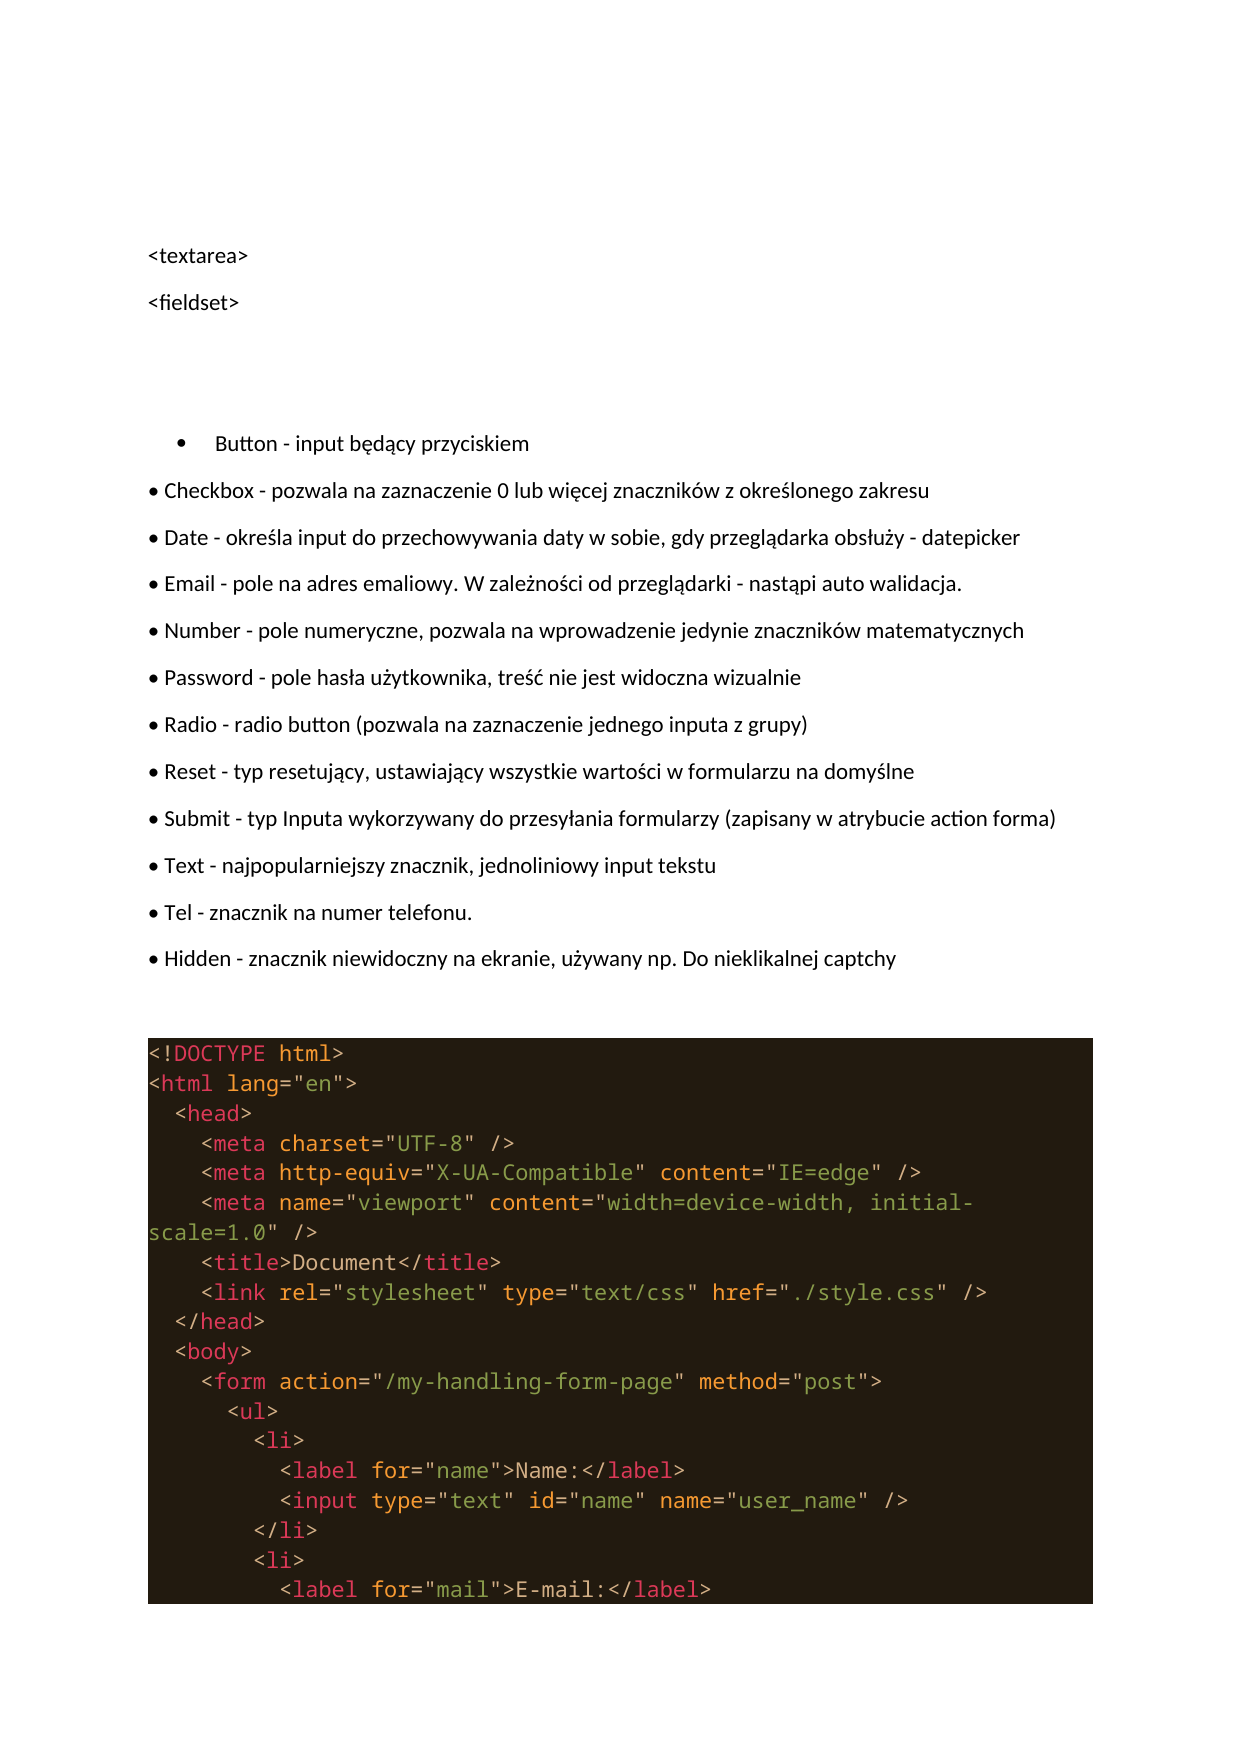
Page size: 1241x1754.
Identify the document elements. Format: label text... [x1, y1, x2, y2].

text • Tel - znacznik na numer telefonu. [148, 898, 1093, 926]
text <ul> [148, 1396, 1093, 1426]
text <meta charset="UTF-8" /> [148, 1128, 1093, 1157]
text <fieldset> [148, 288, 1093, 316]
text • Password - pole hasła użytkownika, treść nie jest widoczna wizualnie [148, 663, 1093, 691]
text <head> [148, 1098, 1093, 1128]
text <meta name="viewport" content="width=device-width, initial-scale=1.0" /> [148, 1187, 1093, 1247]
text • Radio - radio button (pozwala na zaznaczenie jednego inputa z grupy) [148, 710, 1093, 738]
text <meta http-equiv="X-UA-Compatible" content="IE=edge" /> [148, 1157, 1093, 1187]
text <body> [148, 1336, 1093, 1366]
text </li> [148, 1515, 1093, 1545]
text <label for="mail">E-mail:</label> [148, 1574, 1093, 1604]
text <li> [148, 1545, 1093, 1574]
text <form action="/my-handling-form-page" method="post"> [148, 1366, 1093, 1396]
text </head> [148, 1306, 1093, 1336]
text <html lang="en"> [148, 1068, 1093, 1098]
text <label for="name">Name:</label> [148, 1455, 1093, 1485]
text • Hidden - znacznik niewidoczny na ekranie, używany np. Do nieklikalnej captchy [148, 944, 1093, 972]
text • Checkbox - pozwala na zaznaczenie 0 lub więcej znaczników z określonego zakresu [148, 476, 1093, 504]
text <textarea> [148, 241, 1093, 269]
text • Email - pole na adres emaliowy. W zależności od przeglądarki - nastąpi auto walidacja. [148, 569, 1093, 597]
text • Reset - typ resetujący, ustawiający wszystkie wartości w formularzu na domyślne [148, 757, 1093, 785]
text <input type="text" id="name" name="user_name" /> [148, 1485, 1093, 1515]
text <!DOCTYPE html> [148, 1038, 1093, 1068]
text • Submit - typ Inputa wykorzywany do przesyłania formularzy (zapisany w atrybucie action forma) [148, 804, 1093, 832]
text • Date - określa input do przechowywania daty w sobie, gdy przeglądarka obsłuży - datepicker [148, 523, 1093, 551]
text <title>Document</title> [148, 1247, 1093, 1277]
text <link rel="stylesheet" type="text/css" href="./style.css" /> [148, 1277, 1093, 1306]
text • Text - najpopularniejszy znacznik, jednoliniowy input tekstu [148, 851, 1093, 879]
text <li> [148, 1426, 1093, 1455]
list Button - input będący przyciskiem [177, 429, 1093, 457]
text • Number - pole numeryczne, pozwala na wprowadzenie jedynie znaczników matematycznych [148, 616, 1093, 644]
